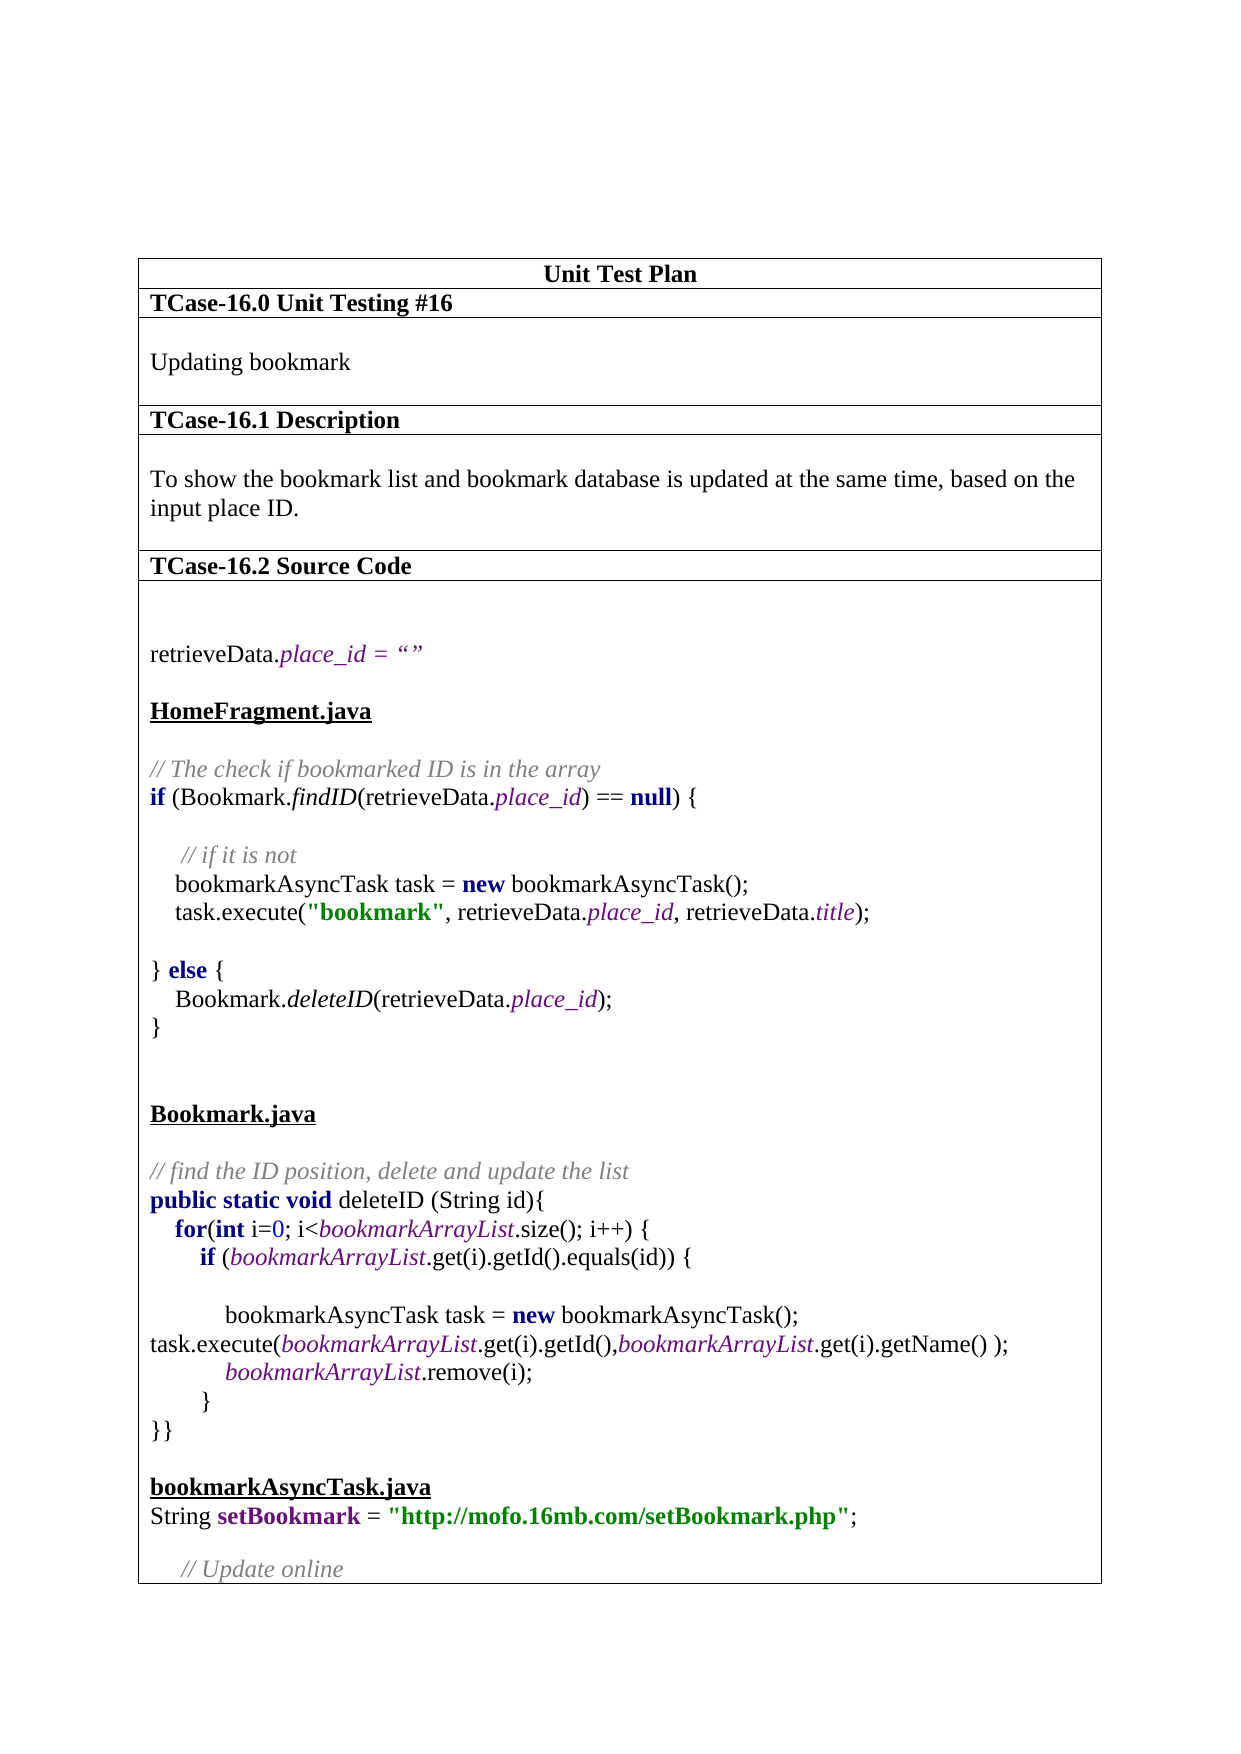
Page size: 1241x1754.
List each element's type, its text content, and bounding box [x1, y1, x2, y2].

table_cell Updating bookmark [139, 318, 1101, 404]
table_cell TCase-16.1 Description [139, 406, 1101, 434]
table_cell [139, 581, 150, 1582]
table_header Unit Test Plan [139, 259, 1101, 287]
table_cell TCase-16.0 Unit Testing #16 [139, 289, 1101, 317]
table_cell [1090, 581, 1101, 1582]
table_cell TCase-16.2 Source Code [139, 551, 1101, 580]
table_cell To show the bookmark list and bookmark database is updated at the same time, based on the input place ID. [139, 435, 1101, 550]
